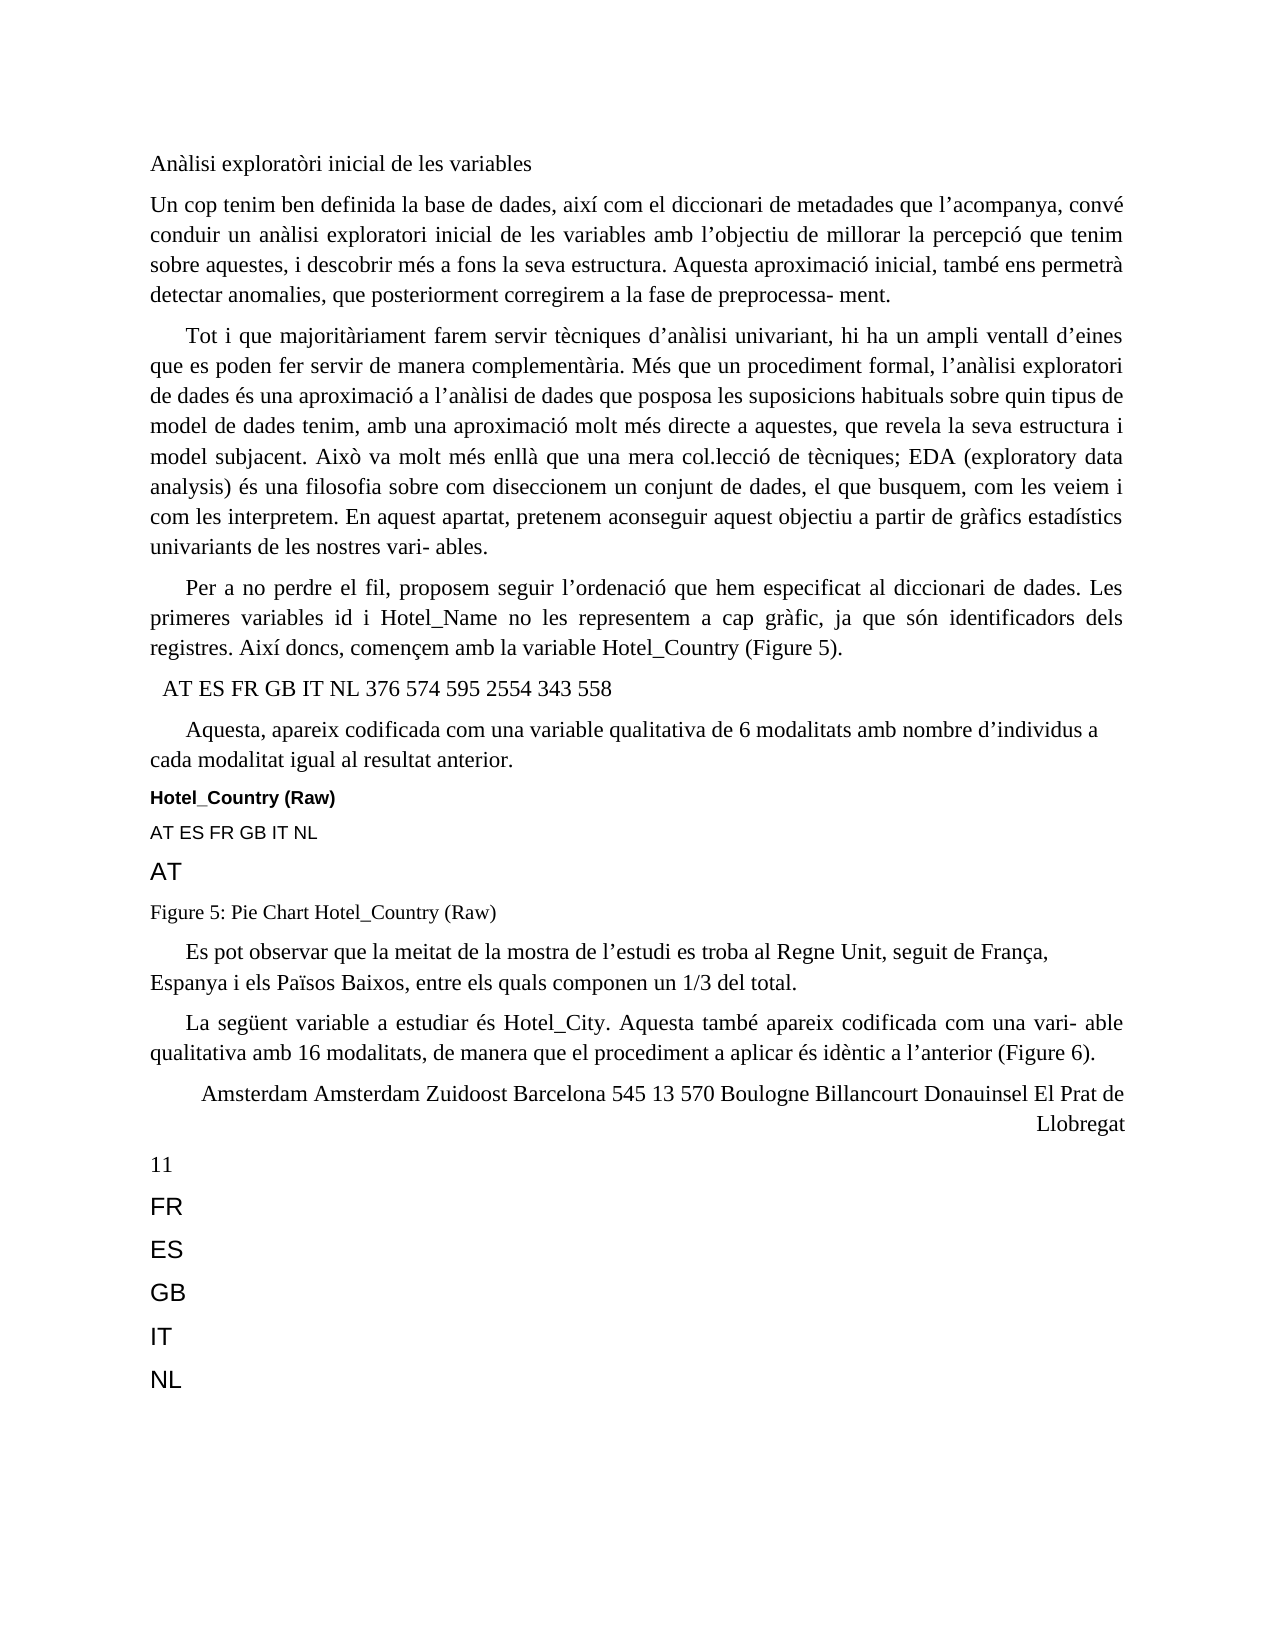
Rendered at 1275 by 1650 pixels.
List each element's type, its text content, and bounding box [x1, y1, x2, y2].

text GB [150, 1278, 1125, 1307]
text Figure 5: Pie Chart Hotel_Country (Raw) [150, 900, 1125, 924]
text Aquesta, apareix codificada com una variable qualitativa de 6 modalitats amb nombre d’individus a cada modalitat igual al resultat anterior. [150, 716, 1125, 772]
text Hotel_Country (Raw) [150, 786, 1125, 808]
text AT ES FR GB IT NL [150, 822, 1125, 843]
text IT [150, 1322, 1125, 1351]
text 11 [150, 1151, 1125, 1177]
text FR [150, 1191, 1125, 1220]
text ES [150, 1235, 1125, 1264]
text NL [150, 1365, 1125, 1394]
text La següent variable a estudiar és Hotel_City. Aquesta també apareix codificada com una vari- able qualitativa amb 16 modalitats, de manera que el procediment a aplicar és idèntic a l’anterior (Figure 6). [150, 1009, 1125, 1066]
text Es pot observar que la meitat de la mostra de l’estudi es troba al Regne Unit, seguit de França, Espanya i els Països Baixos, entre els quals componen un 1/3 del total. [150, 938, 1125, 995]
text AT ES FR GB IT NL 376 574 595 2554 343 558 [150, 675, 1125, 701]
text Tot i que majoritàriament farem servir tècniques d’anàlisi univariant, hi ha un ampli ventall d’eines que es poden fer servir de manera complementària. Més que un procediment formal, l’anàlisi exploratori de dades és una aproximació a l’anàlisi de dades que posposa les suposicions habituals sobre quin tipus de model de dades tenim, amb una aproximació molt més directe a aquestes, que revela la seva estructura i model subjacent. Això va molt més enllà que una mera col.lecció de tècniques; EDA (exploratory data analysis) és una filosofia sobre com diseccionem un conjunt de dades, el que busquem, com les veiem i com les interpretem. En aquest apartat, pretenem aconseguir aquest objectiu a partir de gràfics estadístics univariants de les nostres vari- ables. [150, 322, 1125, 560]
text Un cop tenim ben definida la base de dades, així com el diccionari de metadades que l’acompanya, convé conduir un anàlisi exploratori inicial de les variables amb l’objectiu de millorar la percepció que tenim sobre aquestes, i descobrir més a fons la seva estructura. Aquesta aproximació inicial, també ens permetrà detectar anomalies, que posteriorment corregirem a la fase de preprocessa- ment. [150, 191, 1125, 308]
text AT [150, 857, 1125, 886]
text Anàlisi exploratòri inicial de les variables [150, 150, 1125, 176]
text Amsterdam Amsterdam Zuidoost Barcelona 545 13 570 Boulogne Billancourt Donauinsel El Prat de Llobregat [150, 1080, 1125, 1137]
text Per a no perdre el fil, proposem seguir l’ordenació que hem especificat al diccionari de dades. Les primeres variables id i Hotel_Name no les representem a cap gràfic, ja que són identificadors dels registres. Així doncs, començem amb la variable Hotel_Country (Figure 5). [150, 574, 1125, 661]
